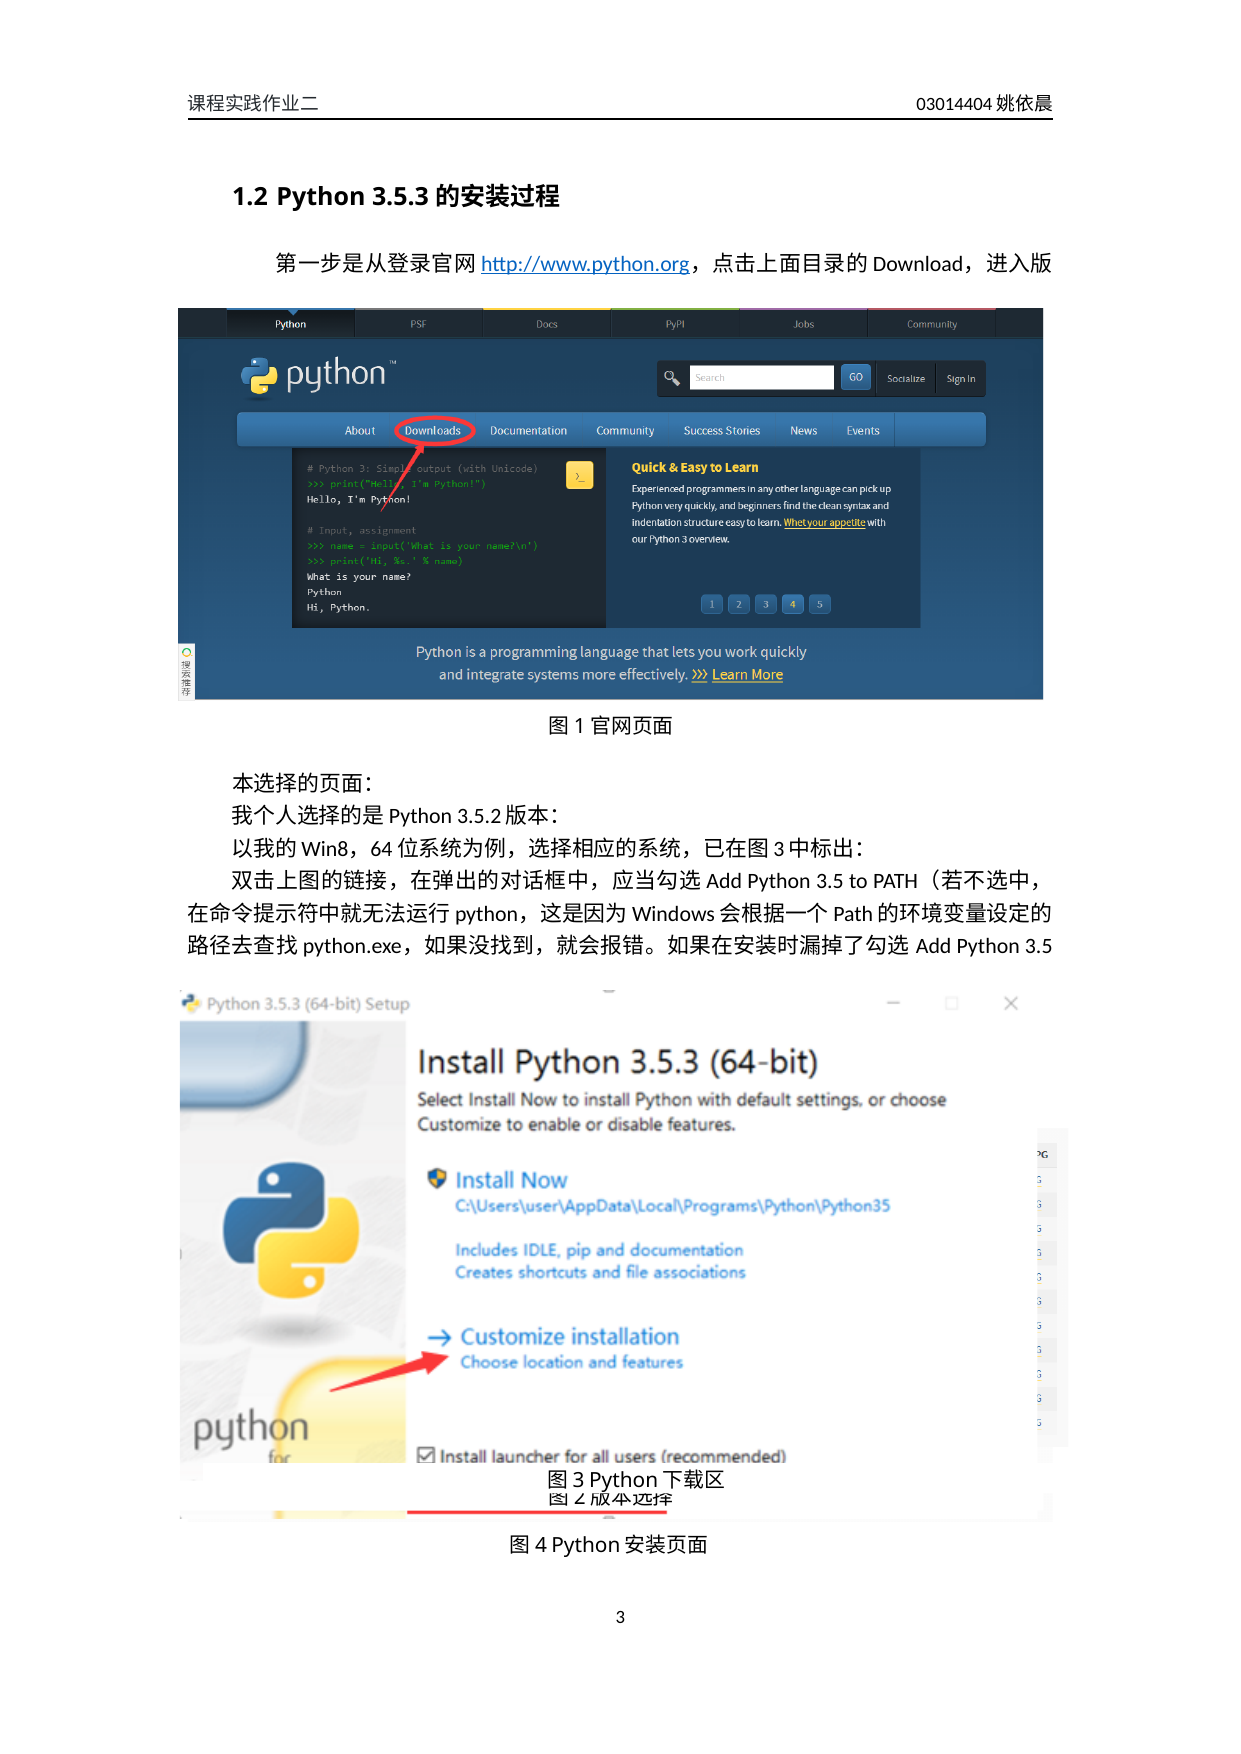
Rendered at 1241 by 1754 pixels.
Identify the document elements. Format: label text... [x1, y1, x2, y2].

picture [179, 1494, 1053, 1522]
picture [179, 990, 1069, 1480]
text 双击上图的链接，在弹出的对话框中，应当勾选Add Python 3.5 to PATH（若不选中，在命令提示符中就无法运行python，这是因为Windows会根据一个Path的环境变量设定的路径去查找python.exe，如果没找到，就会报错。如果在安装时漏掉了勾选Add Python 3.5 to PATH，那就要手动把python.exe所在的路径添加到Path中）。 [187, 863, 1053, 960]
text 以我的Win8，64位系统为例，选择相应的系统，已在图3中标出： [187, 830, 1053, 863]
list Python 3.5.3 的安装过程 [232, 162, 1053, 227]
text 我个人选择的是Python 3.5.2版本： [187, 798, 1053, 830]
picture [178, 308, 1044, 701]
